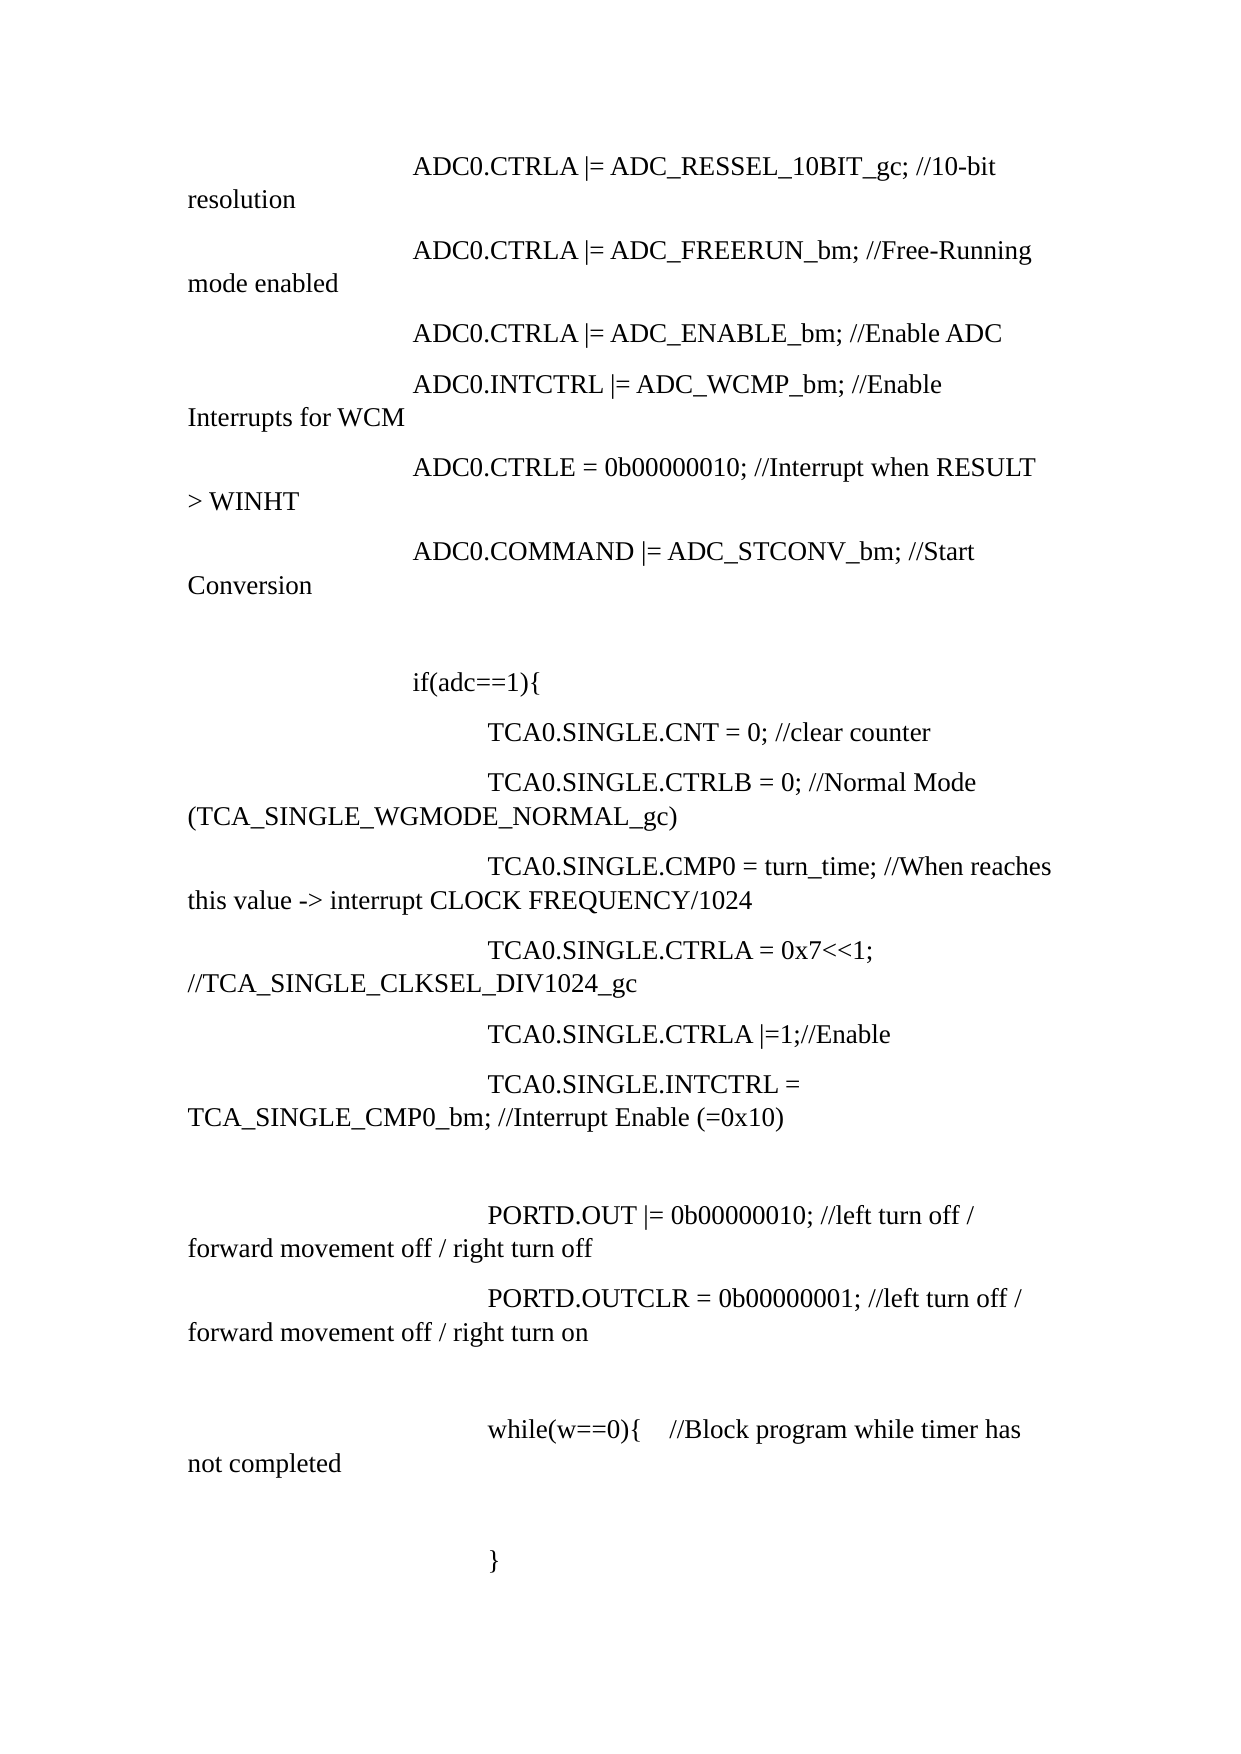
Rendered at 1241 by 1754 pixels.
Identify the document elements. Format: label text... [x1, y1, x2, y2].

text ADC0.INTCTRL |= ADC_WCMP_bm; //Enable Interrupts for WCM [187, 368, 1053, 432]
text while(w==0){ //Block program while timer has not completed [187, 1413, 1053, 1478]
text PORTD.OUTCLR = 0b00000001; //left turn off / forward movement off / right turn on [187, 1282, 1053, 1347]
text ADC0.CTRLA |= ADC_ENABLE_bm; //Enable ADC [187, 317, 1053, 349]
text TCA0.SINGLE.INTCTRL = TCA_SINGLE_CMP0_bm; //Interrupt Enable (=0x10) [187, 1068, 1053, 1133]
text TCA0.SINGLE.CMP0 = turn_time; //When reaches this value -> interrupt CLOCK FREQUENCY/1024 [187, 850, 1053, 915]
text PORTD.OUT |= 0b00000010; //left turn off / forward movement off / right turn off [187, 1199, 1053, 1263]
text TCA0.SINGLE.CTRLB = 0; //Normal Mode (TCA_SINGLE_WGMODE_NORMAL_gc) [187, 766, 1053, 831]
text TCA0.SINGLE.CNT = 0; //clear counter [187, 716, 1053, 747]
text ADC0.COMMAND |= ADC_STCONV_bm; //Start Conversion [187, 535, 1053, 600]
text TCA0.SINGLE.CTRLA = 0x7<<1; //TCA_SINGLE_CLKSEL_DIV1024_gc [187, 934, 1053, 999]
text ADC0.CTRLA |= ADC_FREERUN_bm; //Free-Running mode enabled [187, 234, 1053, 298]
text if(adc==1){ [187, 666, 1053, 697]
text ADC0.CTRLE = 0b00000010; //Interrupt when RESULT > WINHT [187, 451, 1053, 516]
text ADC0.CTRLA |= ADC_RESSEL_10BIT_gc; //10-bit resolution [187, 150, 1053, 215]
text TCA0.SINGLE.CTRLA |=1;//Enable [187, 1018, 1053, 1049]
text } [187, 1544, 1053, 1575]
